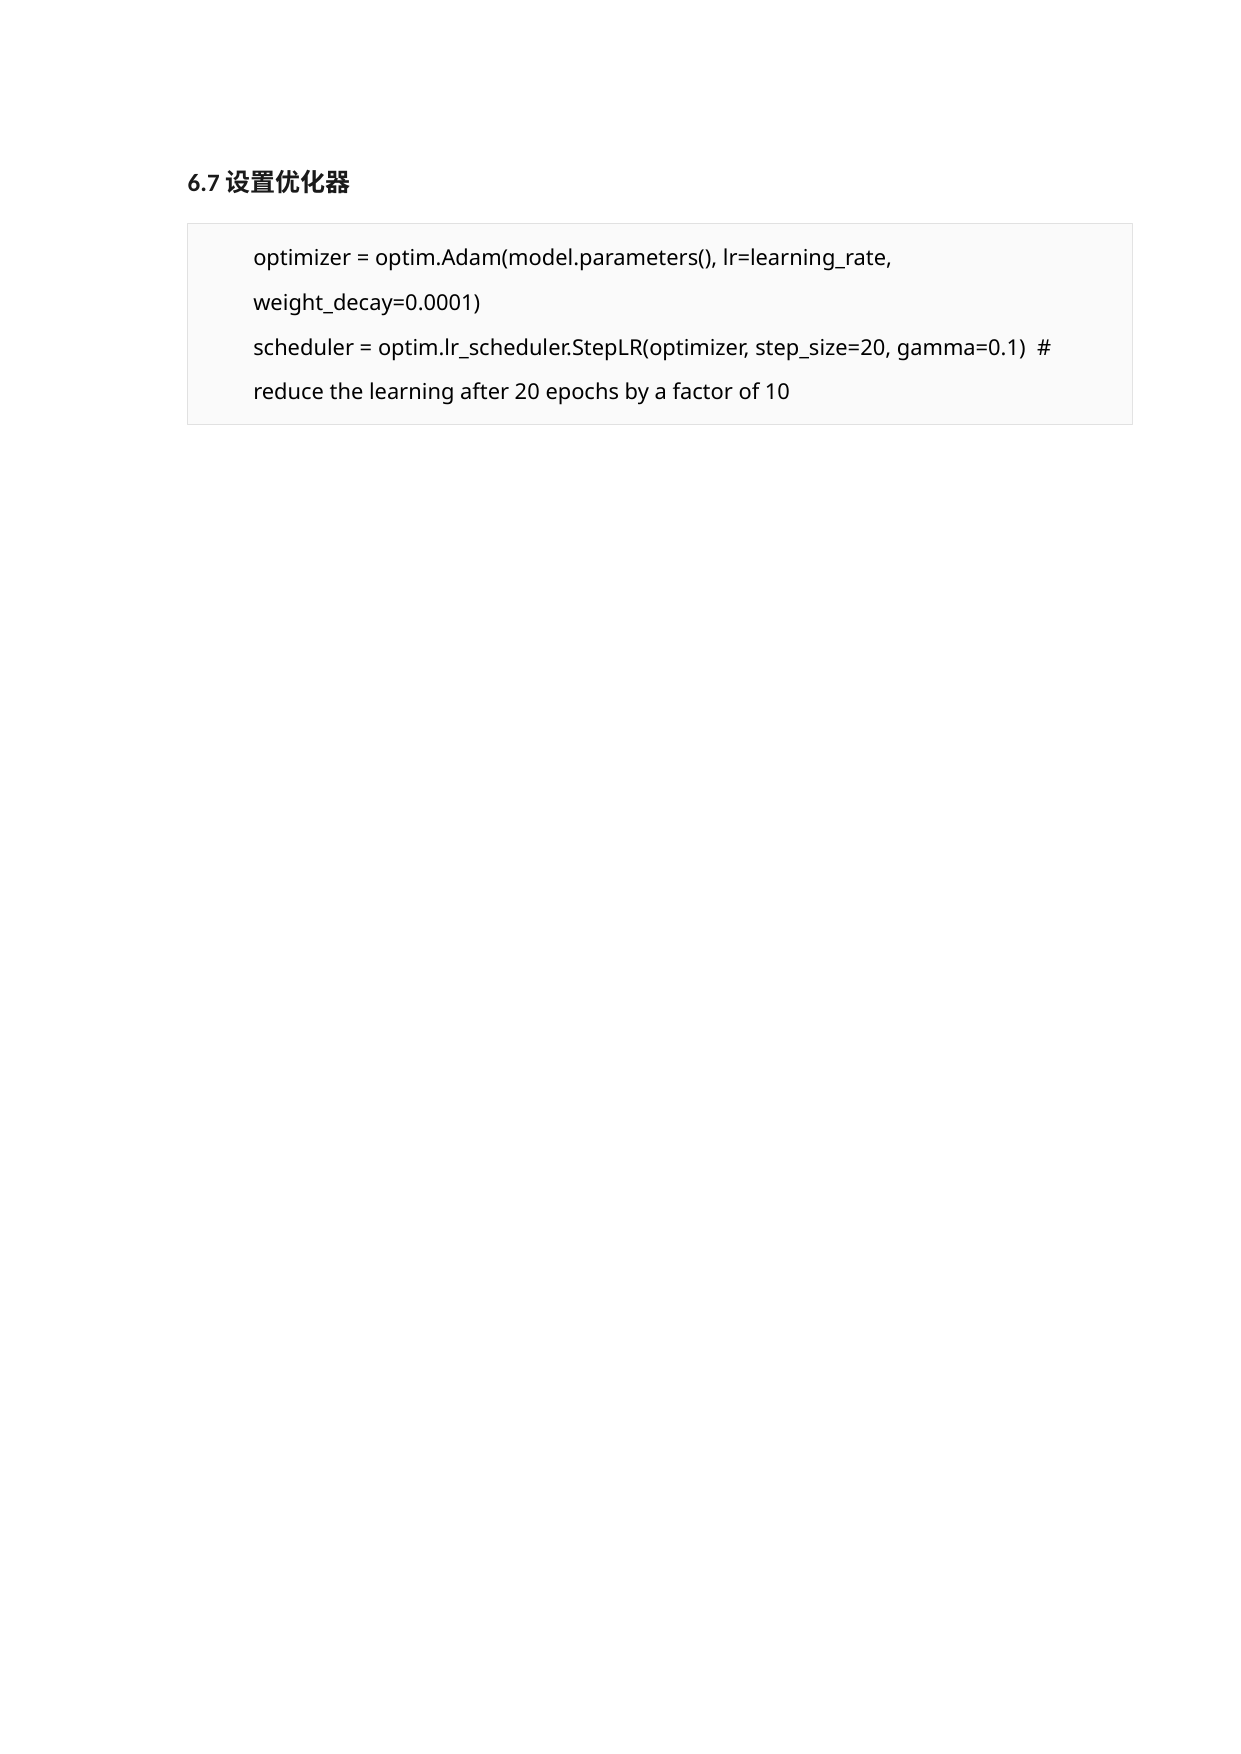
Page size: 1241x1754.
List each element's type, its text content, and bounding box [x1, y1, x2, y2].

subtitle 6.7 设置优化器 [187, 162, 1053, 198]
